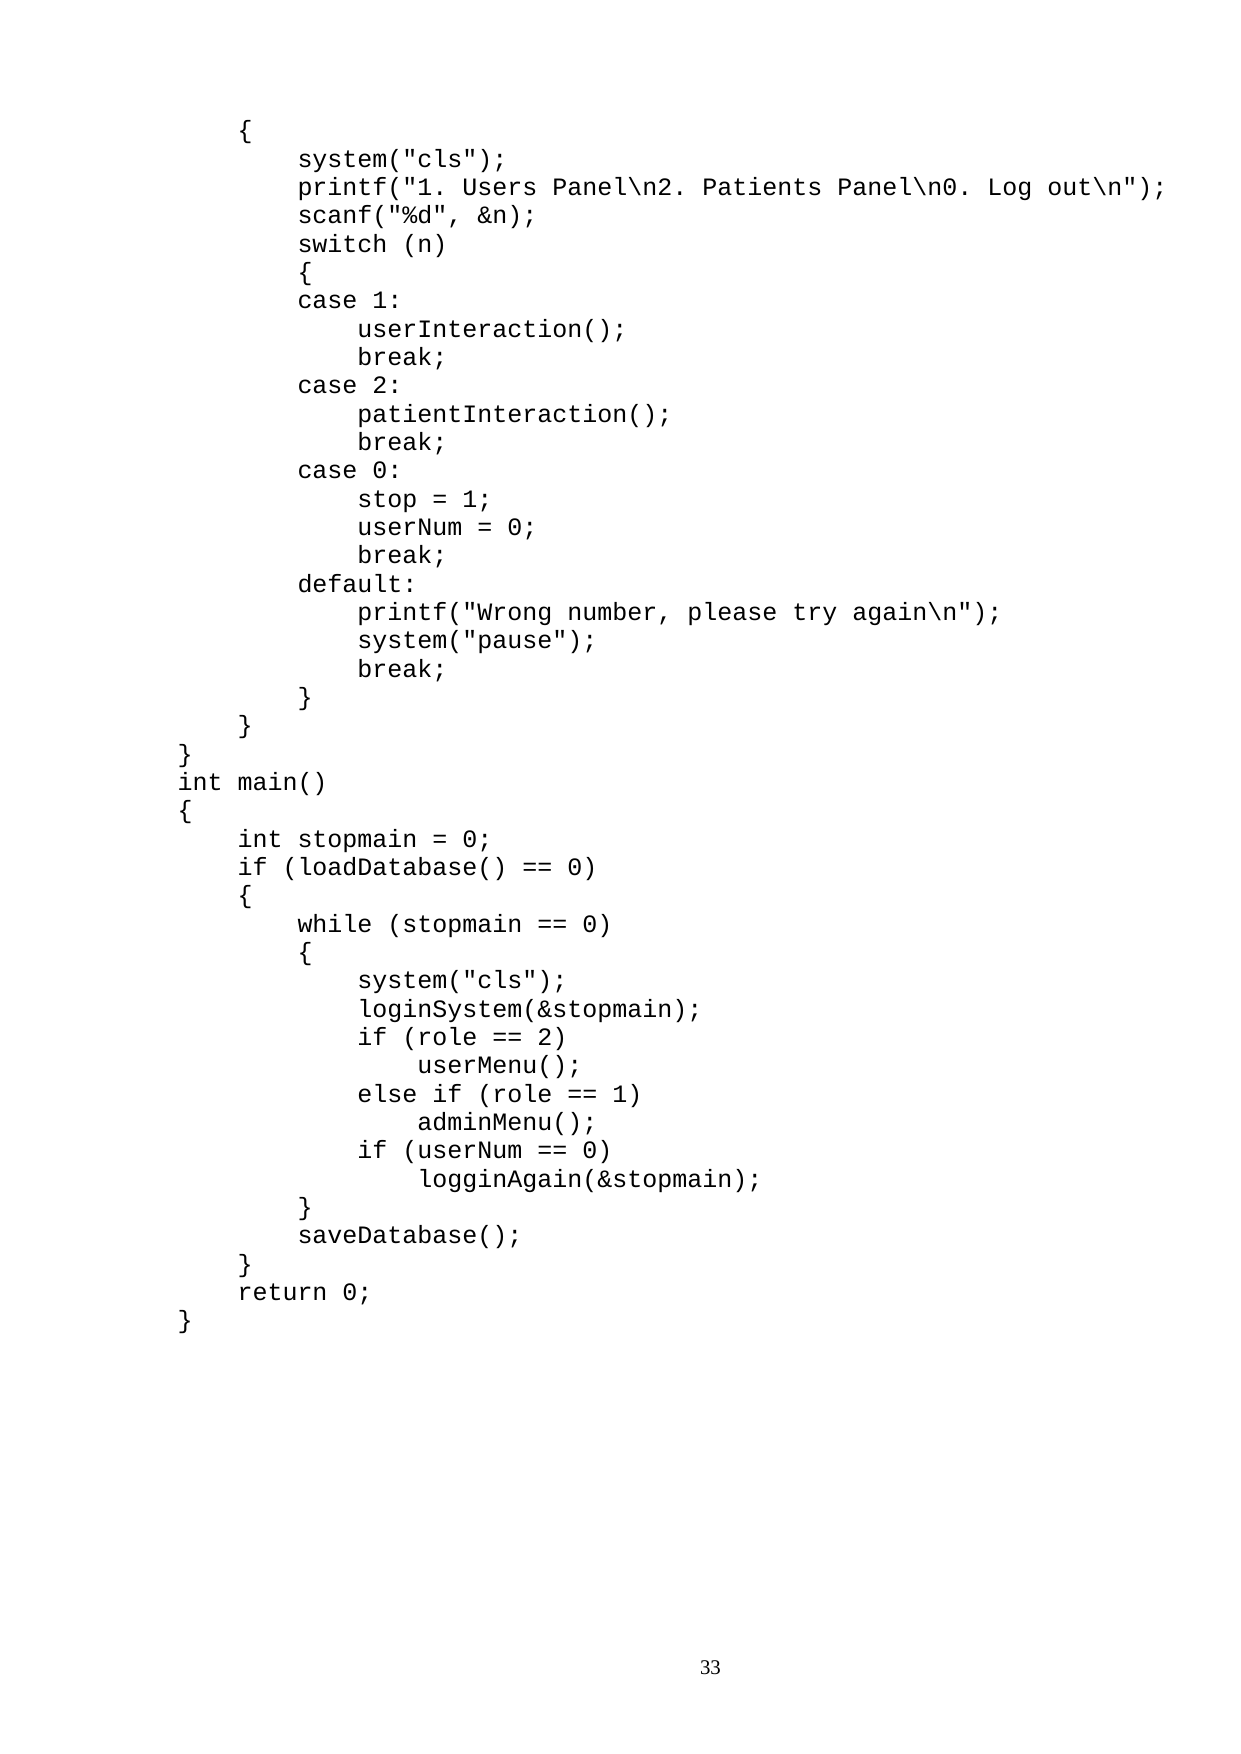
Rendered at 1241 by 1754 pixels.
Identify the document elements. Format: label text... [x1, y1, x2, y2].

text printf("Wrong number, please try again\n"); [177, 600, 1169, 628]
text int main() [177, 770, 1169, 798]
text switch (n) [177, 231, 1169, 260]
text { [177, 940, 1169, 968]
text if (role == 2) [177, 1025, 1169, 1053]
text userMenu(); [177, 1053, 1169, 1081]
text userInteraction(); [177, 316, 1169, 345]
text break; [177, 345, 1169, 373]
text break; [177, 656, 1169, 685]
text stop = 1; [177, 486, 1169, 515]
text } [177, 1251, 1169, 1280]
text default: [177, 571, 1169, 600]
text else if (role == 1) [177, 1081, 1169, 1110]
text { [177, 260, 1169, 288]
text system("pause"); [177, 628, 1169, 656]
text patientInteraction(); [177, 401, 1169, 430]
text saveDatabase(); [177, 1223, 1169, 1251]
text break; [177, 543, 1169, 571]
text int stopmain = 0; [177, 826, 1169, 855]
text logginAgain(&stopmain); [177, 1166, 1169, 1195]
text if (userNum == 0) [177, 1138, 1169, 1166]
text scanf("%d", &n); [177, 203, 1169, 231]
text printf("1. Users Panel\n2. Patients Panel\n0. Log out\n"); [177, 175, 1169, 203]
text adminMenu(); [177, 1110, 1169, 1138]
text userNum = 0; [177, 515, 1169, 543]
text case 2: [177, 373, 1169, 401]
text { [177, 883, 1169, 911]
text case 0: [177, 458, 1169, 486]
text return 0; [177, 1280, 1169, 1308]
text { [177, 118, 1169, 146]
text } [177, 1195, 1169, 1223]
text } [177, 713, 1169, 741]
text system("cls"); [177, 146, 1169, 175]
text while (stopmain == 0) [177, 911, 1169, 940]
text { [177, 798, 1169, 826]
text loginSystem(&stopmain); [177, 996, 1169, 1025]
text } [177, 741, 1169, 770]
text } [177, 685, 1169, 713]
text break; [177, 430, 1169, 458]
text system("cls"); [177, 968, 1169, 996]
text case 1: [177, 288, 1169, 316]
text if (loadDatabase() == 0) [177, 855, 1169, 883]
text } [177, 1308, 1169, 1336]
